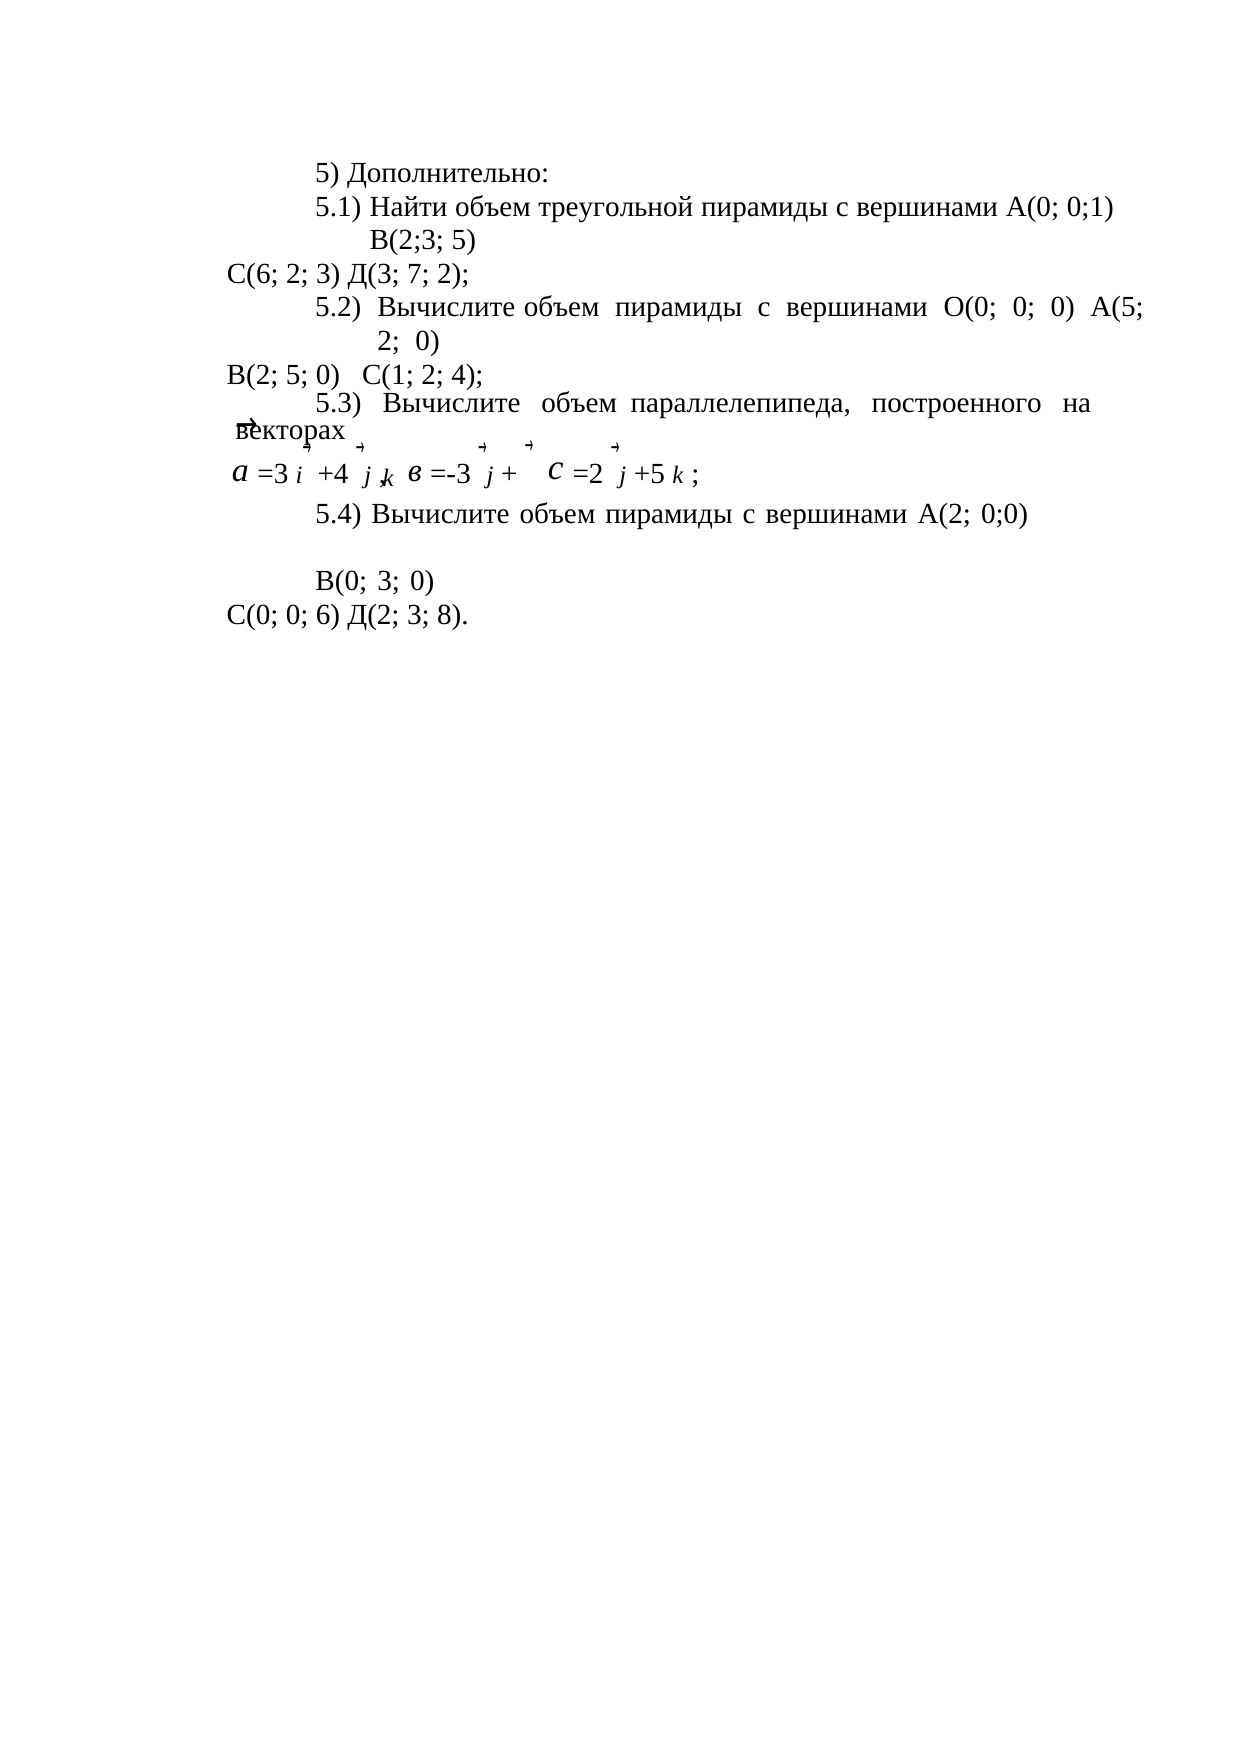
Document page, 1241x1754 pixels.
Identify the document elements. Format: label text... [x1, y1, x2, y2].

text С(0; 0; 6) Д(2; 3; 8). [226, 597, 1152, 631]
text а =3 i→ +4 →j , в =-3 →j + → с =2 →j +5 k ; [232, 445, 1152, 493]
list Дополнительно: [315, 156, 1152, 189]
text С(6; 2; 3) Д(3; 7; 2); [227, 256, 1152, 290]
text В(2; 5; 0) С(1; 2; 4); [226, 357, 1152, 391]
text → 5.3) Вычислите объем параллелепипеда, построенного на векторах [235, 391, 1152, 445]
list Найти объем треугольной пирамиды с вершинами А(0; 0;1) В(2;3; 5) [315, 189, 1152, 256]
text 5.4) Вычислите объем пирамиды с вершинами А(2; 0;0) В(0; 3; 0) [315, 497, 1152, 597]
list Вычислите объем пирамиды с вершинами О(0; 0; 0) А(5; 2; 0) [315, 290, 1152, 357]
